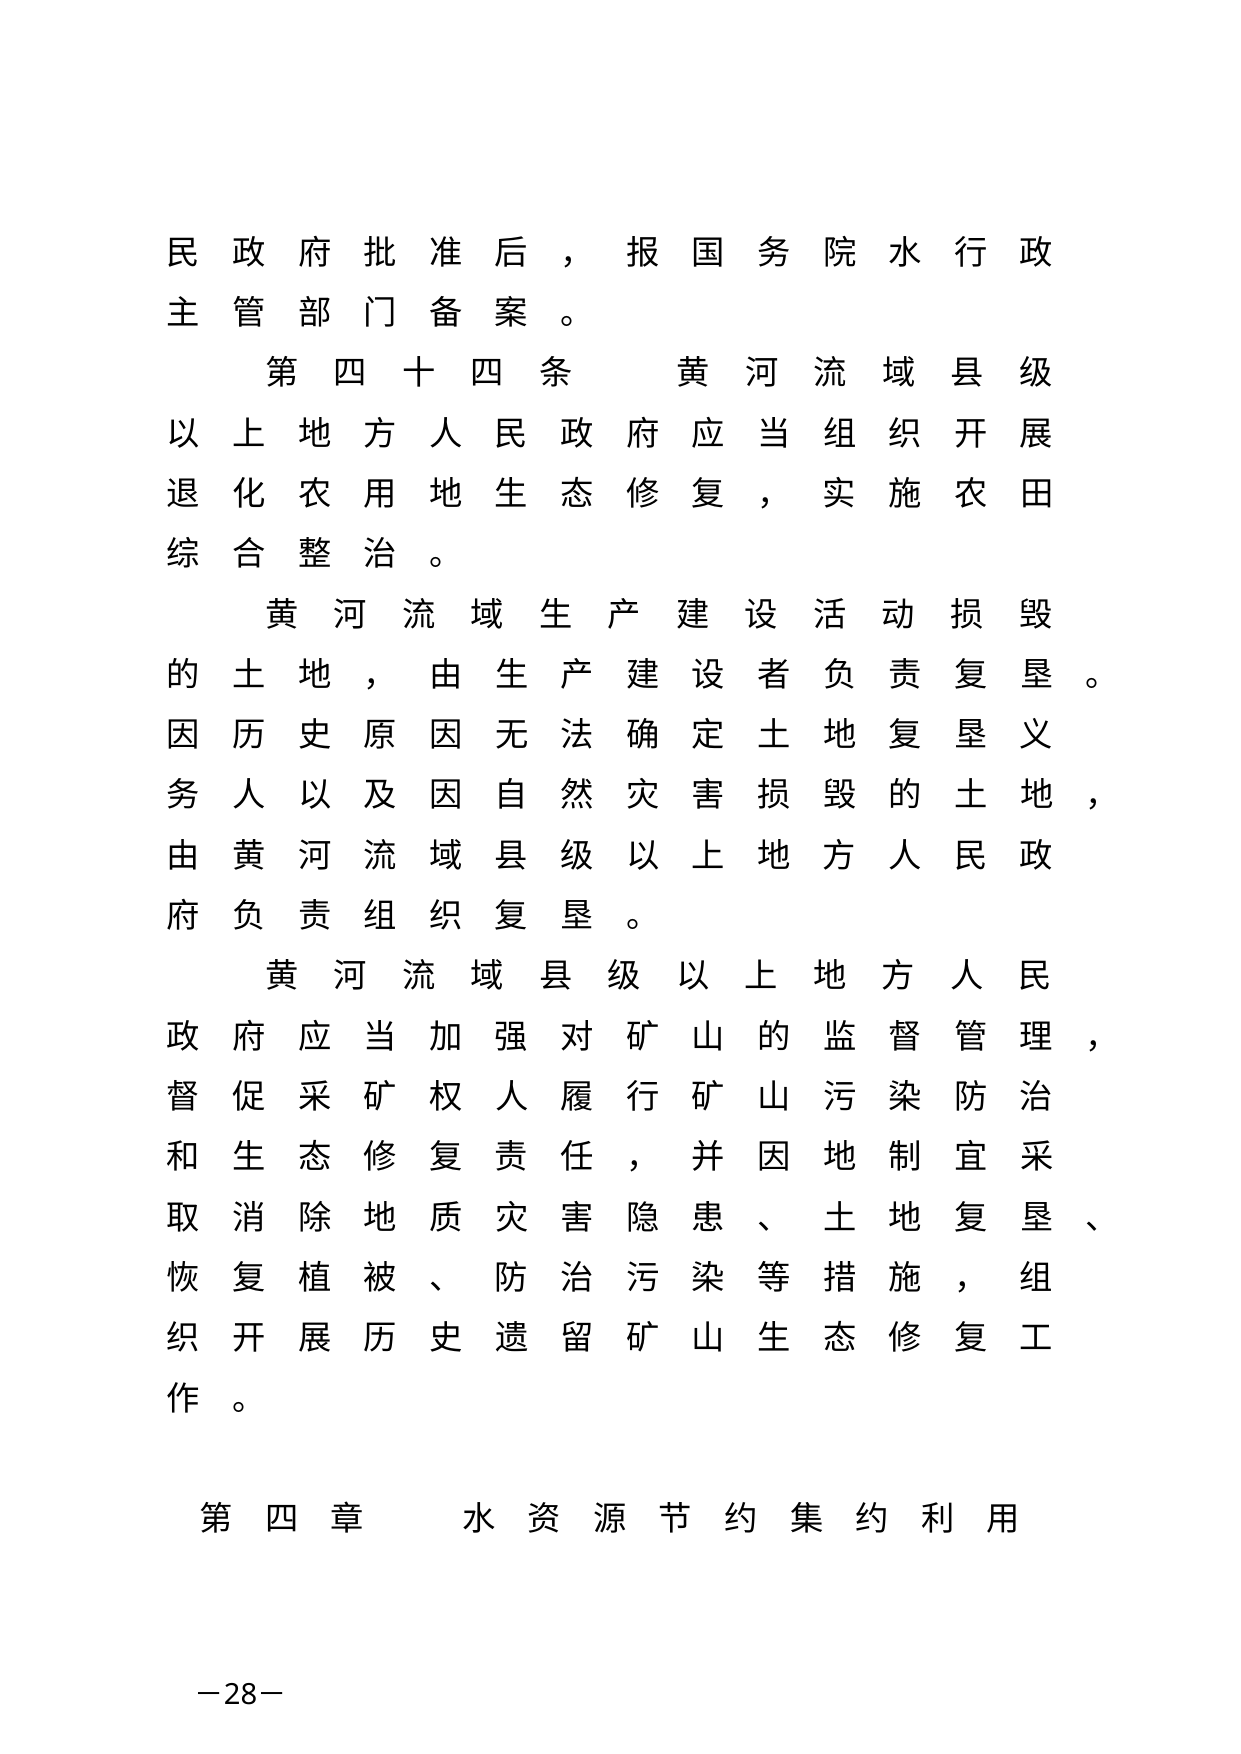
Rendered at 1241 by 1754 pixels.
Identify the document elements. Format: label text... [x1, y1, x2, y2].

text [167, 219, 1085, 340]
text 黄河流域生产建设活动损毁的土地，由生产建设者负责复垦。因历史原因无法确定土地复垦义务人以及因自然灾害损毁的土地，由黄河流域县级以上地方人民政府负责组织复垦。 [167, 581, 1085, 943]
text 第四章 水资源节约集约利用 [167, 1486, 1085, 1546]
text 第四十四条 黄河流域县级以上地方人民政府应当组织开展退化农用地生态修复，实施农田综合整治。 [167, 340, 1085, 581]
text 黄河流域县级以上地方人民政府应当加强对矿山的监督管理，督促采矿权人履行矿山污染防治和生态修复责任，并因地制宜采取消除地质灾害隐患、土地复垦、恢复植被、防治污染等措施，组织开展历史遗留矿山生态修复工作。 [167, 943, 1085, 1426]
